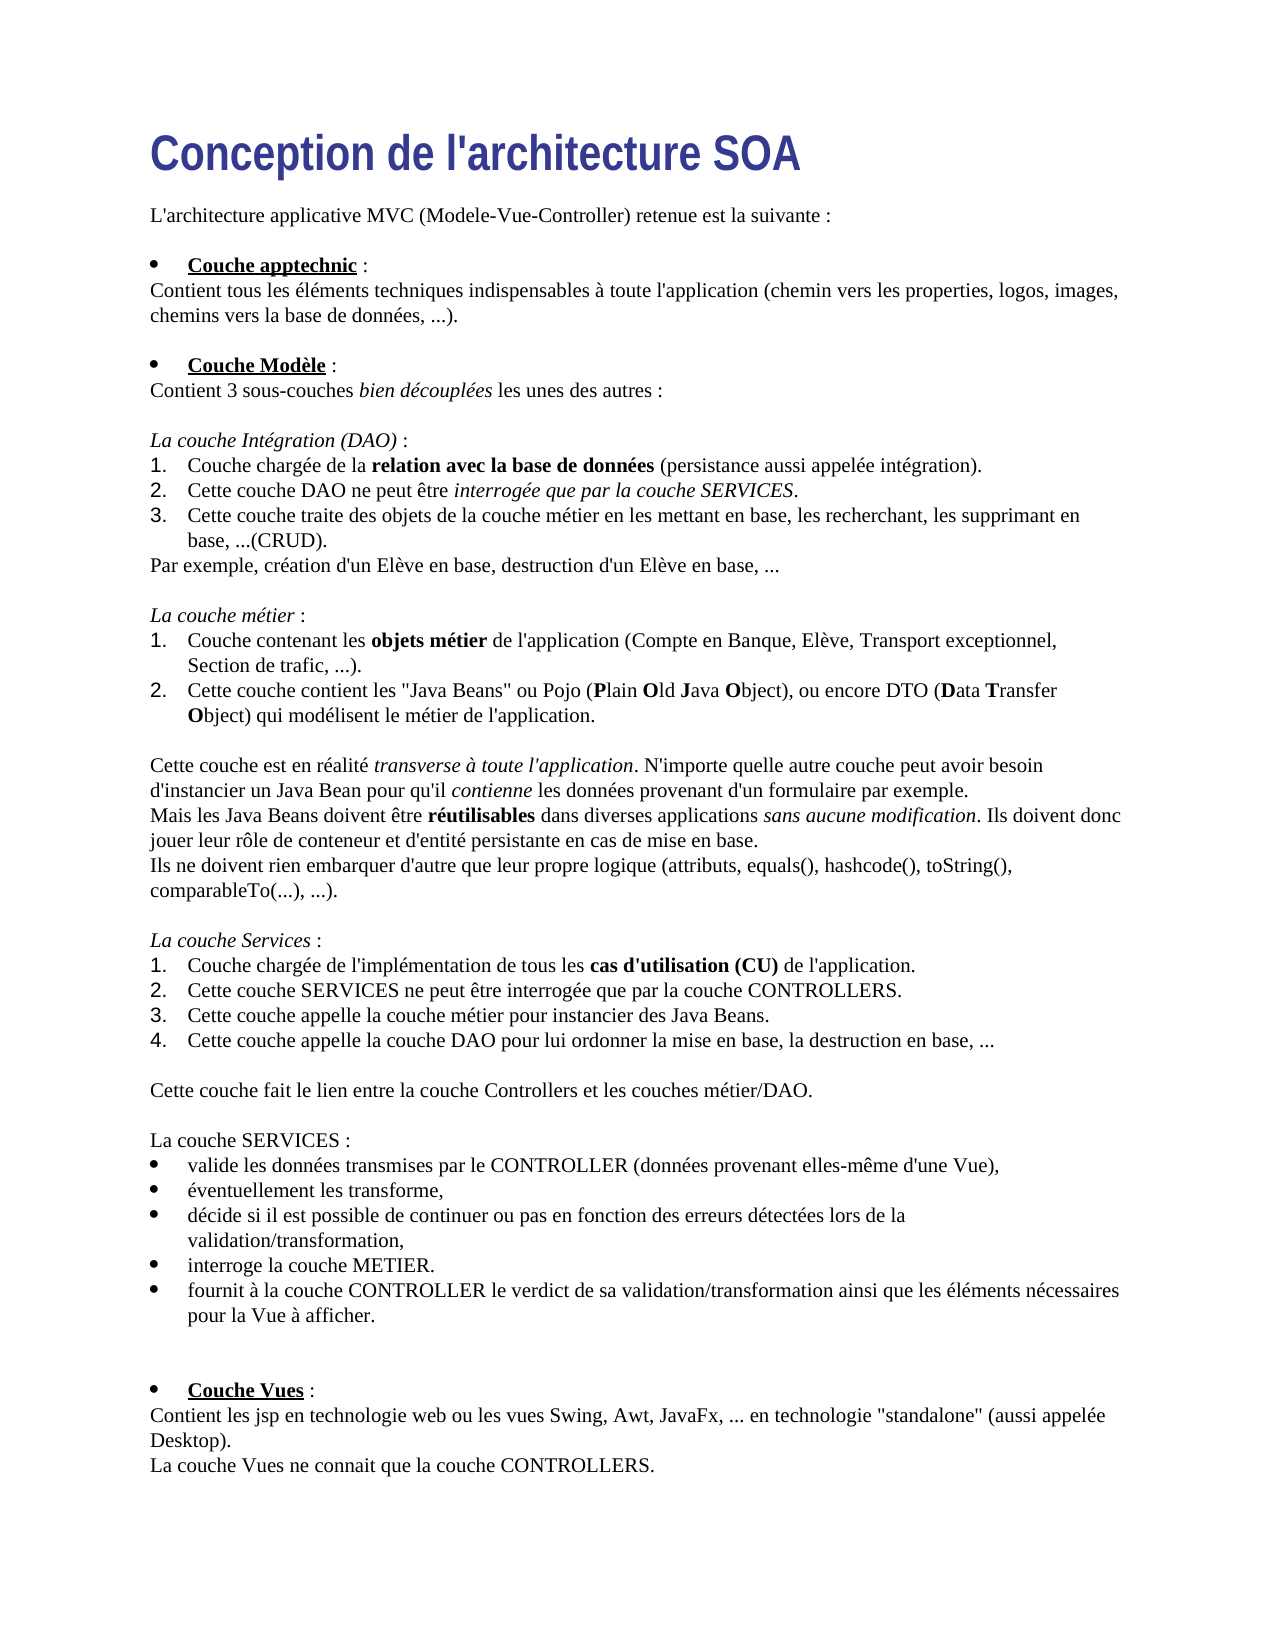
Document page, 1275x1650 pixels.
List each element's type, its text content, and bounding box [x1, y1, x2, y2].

text L'architecture applicative MVC (Modele-Vue-Controller) retenue est la suivante : [150, 202, 1125, 227]
list Cette couche contient les "Java Beans" ou Pojo (Plain Old Java Object), ou encore DTO (Data Transfer Object) qui modélisent le métier de l'application. [150, 677, 1125, 727]
list Cette couche DAO ne peut être interrogée que par la couche SERVICES. [150, 477, 1125, 502]
text La couche SERVICES : [150, 1127, 1125, 1152]
list fournit à la couche CONTROLLER le verdict de sa validation/transformation ainsi que les éléments nécessaires pour la Vue à afficher. [150, 1277, 1125, 1327]
list interroge la couche METIER. [150, 1252, 1125, 1277]
list Couche contenant les objets métier de l'application (Compte en Banque, Elève, Transport exceptionnel, Section de trafic, ...). [150, 627, 1125, 677]
text Cette couche fait le lien entre la couche Controllers et les couches métier/DAO. [150, 1077, 1125, 1102]
text Contient tous les éléments techniques indispensables à toute l'application (chemin vers les properties, logos, images, chemins vers la base de données, ...). [150, 277, 1125, 327]
list Cette couche appelle la couche DAO pour lui ordonner la mise en base, la destruction en base, ... [150, 1027, 1125, 1052]
list décide si il est possible de continuer ou pas en fonction des erreurs détectées lors de la validation/transformation, [150, 1202, 1125, 1252]
list Couche Modèle : [150, 352, 1125, 377]
list valide les données transmises par le CONTROLLER (données provenant elles-même d'une Vue), [150, 1152, 1125, 1177]
text Mais les Java Beans doivent être réutilisables dans diverses applications sans aucune modification. Ils doivent donc jouer leur rôle de conteneur et d'entité persistante en cas de mise en base. [150, 802, 1125, 852]
text La couche Services : [150, 927, 1125, 952]
text Ils ne doivent rien embarquer d'autre que leur propre logique (attributs, equals(), hashcode(), toString(), comparableTo(...), ...). [150, 852, 1125, 902]
text Cette couche est en réalité transverse à toute l'application. N'importe quelle autre couche peut avoir besoin d'instancier un Java Bean pour qu'il contienne les données provenant d'un formulaire par exemple. [150, 752, 1125, 802]
text La couche métier : [150, 602, 1125, 627]
list Cette couche SERVICES ne peut être interrogée que par la couche CONTROLLERS. [150, 977, 1125, 1002]
text Contient les jsp en technologie web ou les vues Swing, Awt, JavaFx, ... en technologie "standalone" (aussi appelée Desktop). [150, 1402, 1125, 1452]
text La couche Vues ne connait que la couche CONTROLLERS. [150, 1452, 1125, 1477]
list Couche apptechnic : [150, 252, 1125, 277]
list Couche chargée de la relation avec la base de données (persistance aussi appelée intégration). [150, 452, 1125, 477]
text La couche Intégration (DAO) : [150, 427, 1125, 452]
subtitle Conception de l'architecture SOA [283, 150, 1125, 175]
list Cette couche traite des objets de la couche métier en les mettant en base, les recherchant, les supprimant en base, ...(CRUD). [150, 502, 1125, 552]
list Couche chargée de l'implémentation de tous les cas d'utilisation (CU) de l'application. [150, 952, 1125, 977]
list Couche Vues : [150, 1377, 1125, 1402]
list Cette couche appelle la couche métier pour instancier des Java Beans. [150, 1002, 1125, 1027]
text Contient 3 sous-couches bien découplées les unes des autres : [150, 377, 1125, 402]
text Par exemple, création d'un Elève en base, destruction d'un Elève en base, ... [150, 552, 1125, 577]
list éventuellement les transforme, [150, 1177, 1125, 1202]
subtitle Conception de l'architecture SOA [150, 150, 278, 175]
